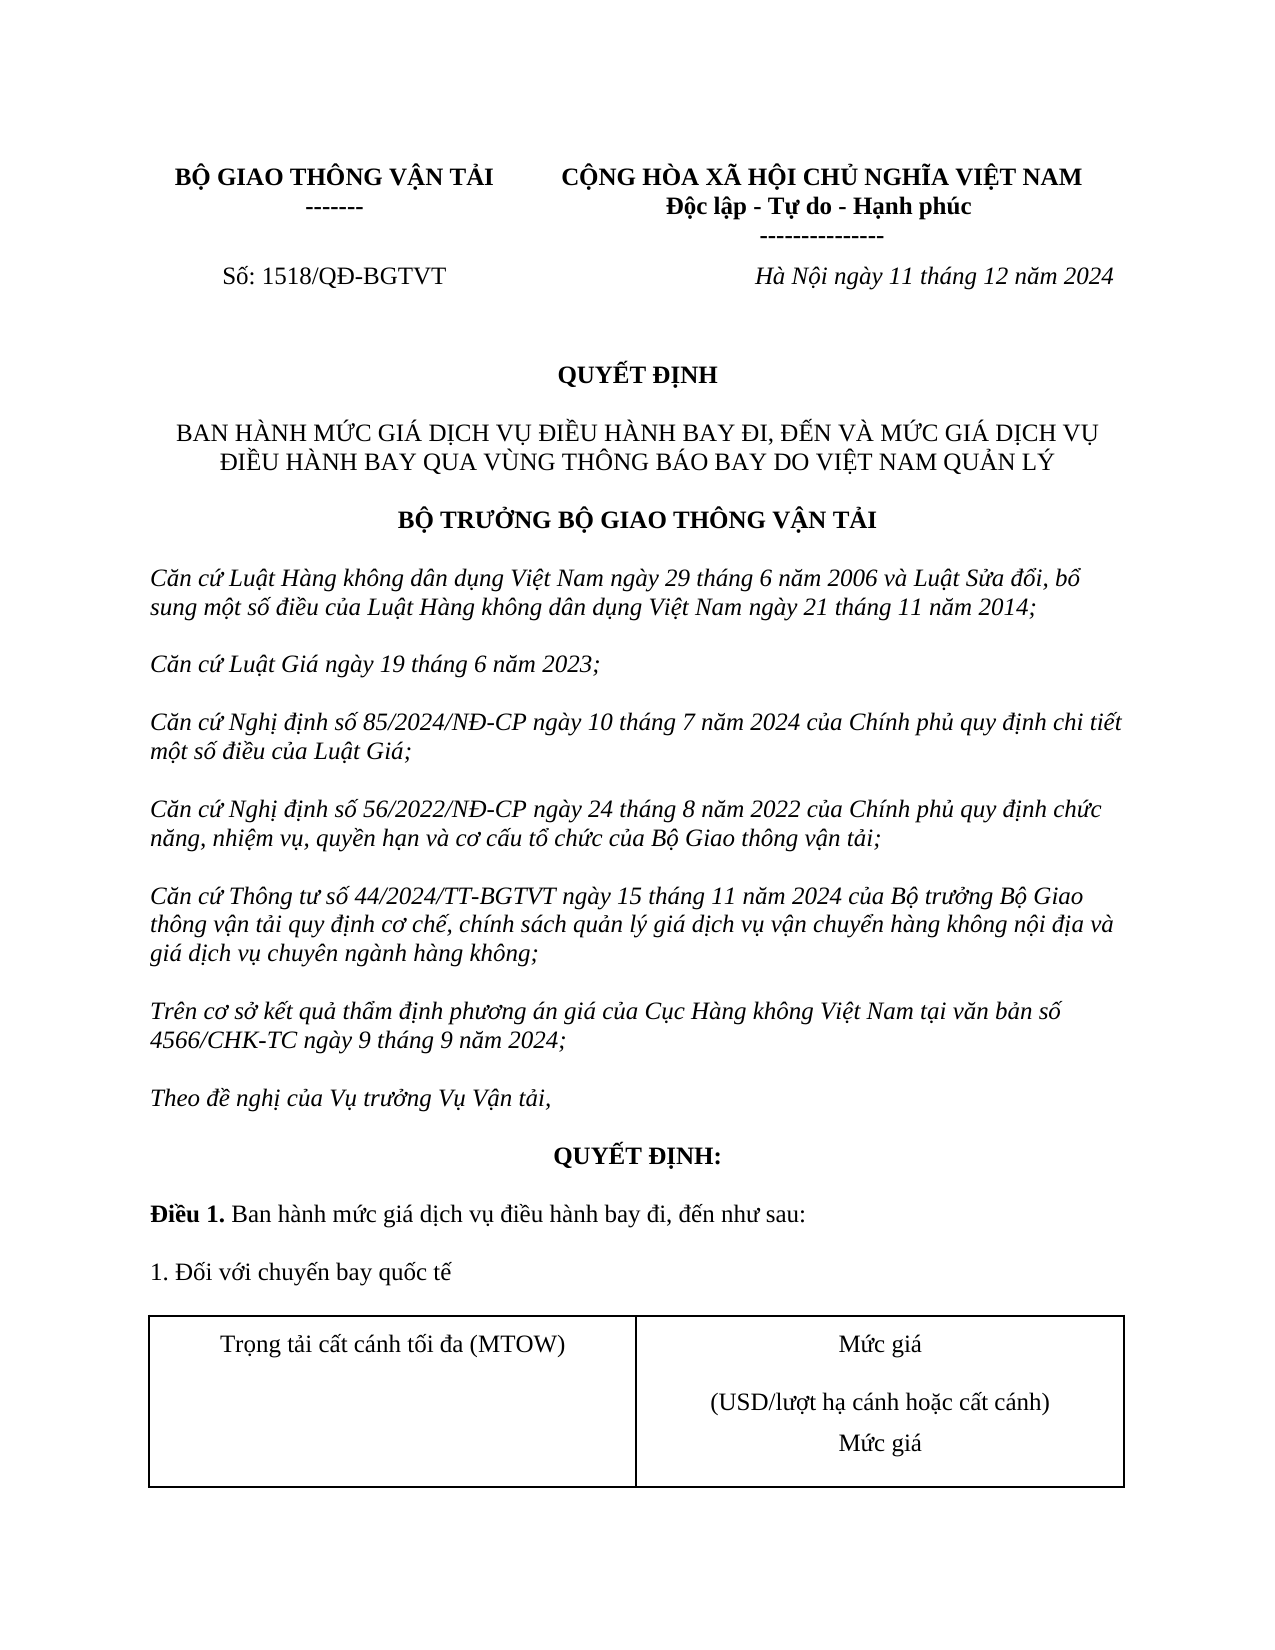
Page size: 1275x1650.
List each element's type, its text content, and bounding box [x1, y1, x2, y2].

text Căn cứ Thông tư số 44/2024/TT-BGTVT ngày 15 tháng 11 năm 2024 của Bộ trưởng Bộ Giao thông vận tải quy định cơ chế, chính sách quản lý giá dịch vụ vận chuyển hàng không nội địa và giá dịch vụ chuyên ngành hàng không; [150, 881, 1125, 967]
table_header BỘ GIAO THÔNG VẬN TẢI ------- [150, 150, 518, 249]
text Căn cứ Luật Giá ngày 19 tháng 6 năm 2023; [150, 649, 1125, 678]
text Căn cứ Nghị định số 85/2024/NĐ-CP ngày 10 tháng 7 năm 2024 của Chính phủ quy định chi tiết một số điều của Luật Giá; [150, 707, 1125, 765]
text Trên cơ sở kết quả thẩm định phương án giá của Cục Hàng không Việt Nam tại văn bản số 4566/CHK-TC ngày 9 tháng 9 năm 2024; [150, 996, 1125, 1054]
table_header CỘNG HÒA XÃ HỘI CHỦ NGHĨA VIỆT NAM Độc lập - Tự do - Hạnh phúc --------------- [519, 150, 1125, 249]
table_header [150, 1317, 635, 1486]
text QUYẾT ĐỊNH: [150, 1141, 1125, 1169]
text Theo đề nghị của Vụ trưởng Vụ Vận tải, [150, 1083, 1125, 1112]
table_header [637, 1317, 1123, 1486]
table_cell Số: 1518/QĐ-BGTVT [150, 249, 518, 290]
text BỘ TRƯỞNG BỘ GIAO THÔNG VẬN TẢI [150, 505, 1125, 534]
text Căn cứ Luật Hàng không dân dụng Việt Nam ngày 29 tháng 6 năm 2006 và Luật Sửa đổi, bổ sung một số điều của Luật Hàng không dân dụng Việt Nam ngày 21 tháng 11 năm 2014; [150, 563, 1125, 620]
text Điều 1. Ban hành mức giá dịch vụ điều hành bay đi, đến như sau: [150, 1199, 1125, 1227]
text BAN HÀNH MỨC GIÁ DỊCH VỤ ĐIỀU HÀNH BAY ĐI, ĐẾN VÀ MỨC GIÁ DỊCH VỤ ĐIỀU HÀNH BAY QUA VÙNG THÔNG BÁO BAY DO VIỆT NAM QUẢN LÝ [150, 418, 1125, 476]
table_cell Hà Nội ngày 11 tháng 12 năm 2024 [519, 249, 1125, 290]
text 1. Đối với chuyến bay quốc tế [150, 1257, 1125, 1285]
text Căn cứ Nghị định số 56/2022/NĐ-CP ngày 24 tháng 8 năm 2022 của Chính phủ quy định chức năng, nhiệm vụ, quyền hạn và cơ cấu tổ chức của Bộ Giao thông vận tải; [150, 794, 1125, 852]
text QUYẾT ĐỊNH [150, 360, 1125, 389]
